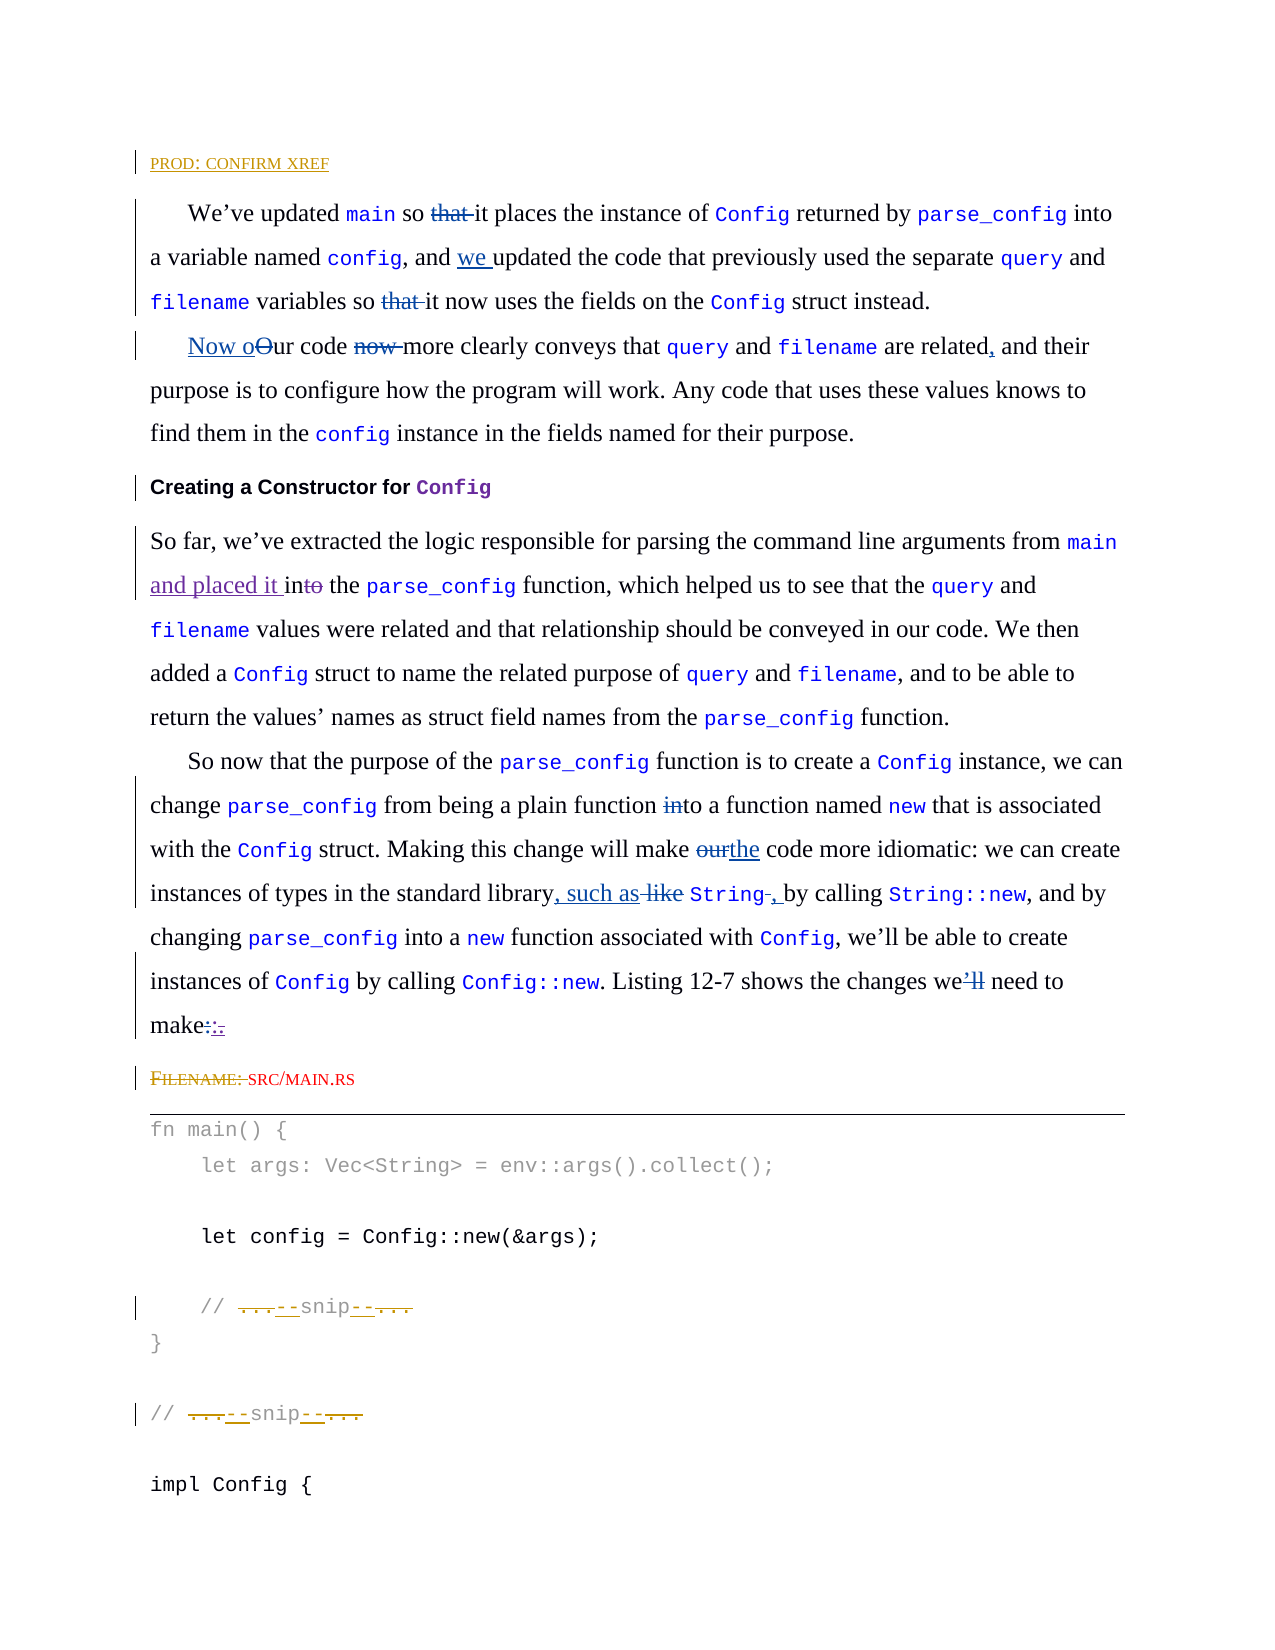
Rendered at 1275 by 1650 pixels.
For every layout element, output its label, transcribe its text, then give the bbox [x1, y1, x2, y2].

text So now that the purpose of the parse_config function is to create a Config instance, we can change parse_config from being a plain function to a function named new that is associated with the Config struct. Making this change will make code more idiomatic: we can create instances of types in the standard library Stringby calling String::new, and by changing parse_config into a new function associated with Config, we’ll be able to create instances of Config by calling Config::new. Listing 12-7 shows the changes we need to make [150, 746, 1125, 1039]
text ur code more clearly conveys that query and filename are related and their purpose is to configure how the program will work. Any code that uses these values knows to find them in the config instance in the fields named for their purpose. [150, 331, 1125, 447]
text impl Config { [150, 1473, 1125, 1497]
text // snip [150, 1296, 1125, 1320]
text fn main() { [150, 1115, 1125, 1143]
text let args: Vec<String> = env::args().collect(); [150, 1155, 1125, 1178]
text Creating a Constructor for Config [150, 475, 1125, 501]
text // snip [150, 1403, 1125, 1426]
text We’ve updated main so it places the instance of Config returned by parse_config into a variable named config, and updated the code that previously used the separate query and filename variables so it now uses the fields on the Config struct instead. [150, 198, 1125, 316]
text } [150, 1332, 1125, 1356]
text src/main.rs [150, 1066, 1125, 1090]
text So far, we’ve extracted the logic responsible for parsing the command line arguments from main in the parse_config function, which helped us to see that the query and filename values were related and that relationship should be conveyed in our code. We then added a Config struct to name the related purpose of query and filename, and to be able to return the values’ names as struct field names from the parse_config function. [150, 526, 1125, 731]
text let config = Config::new(&args); [150, 1226, 1125, 1249]
